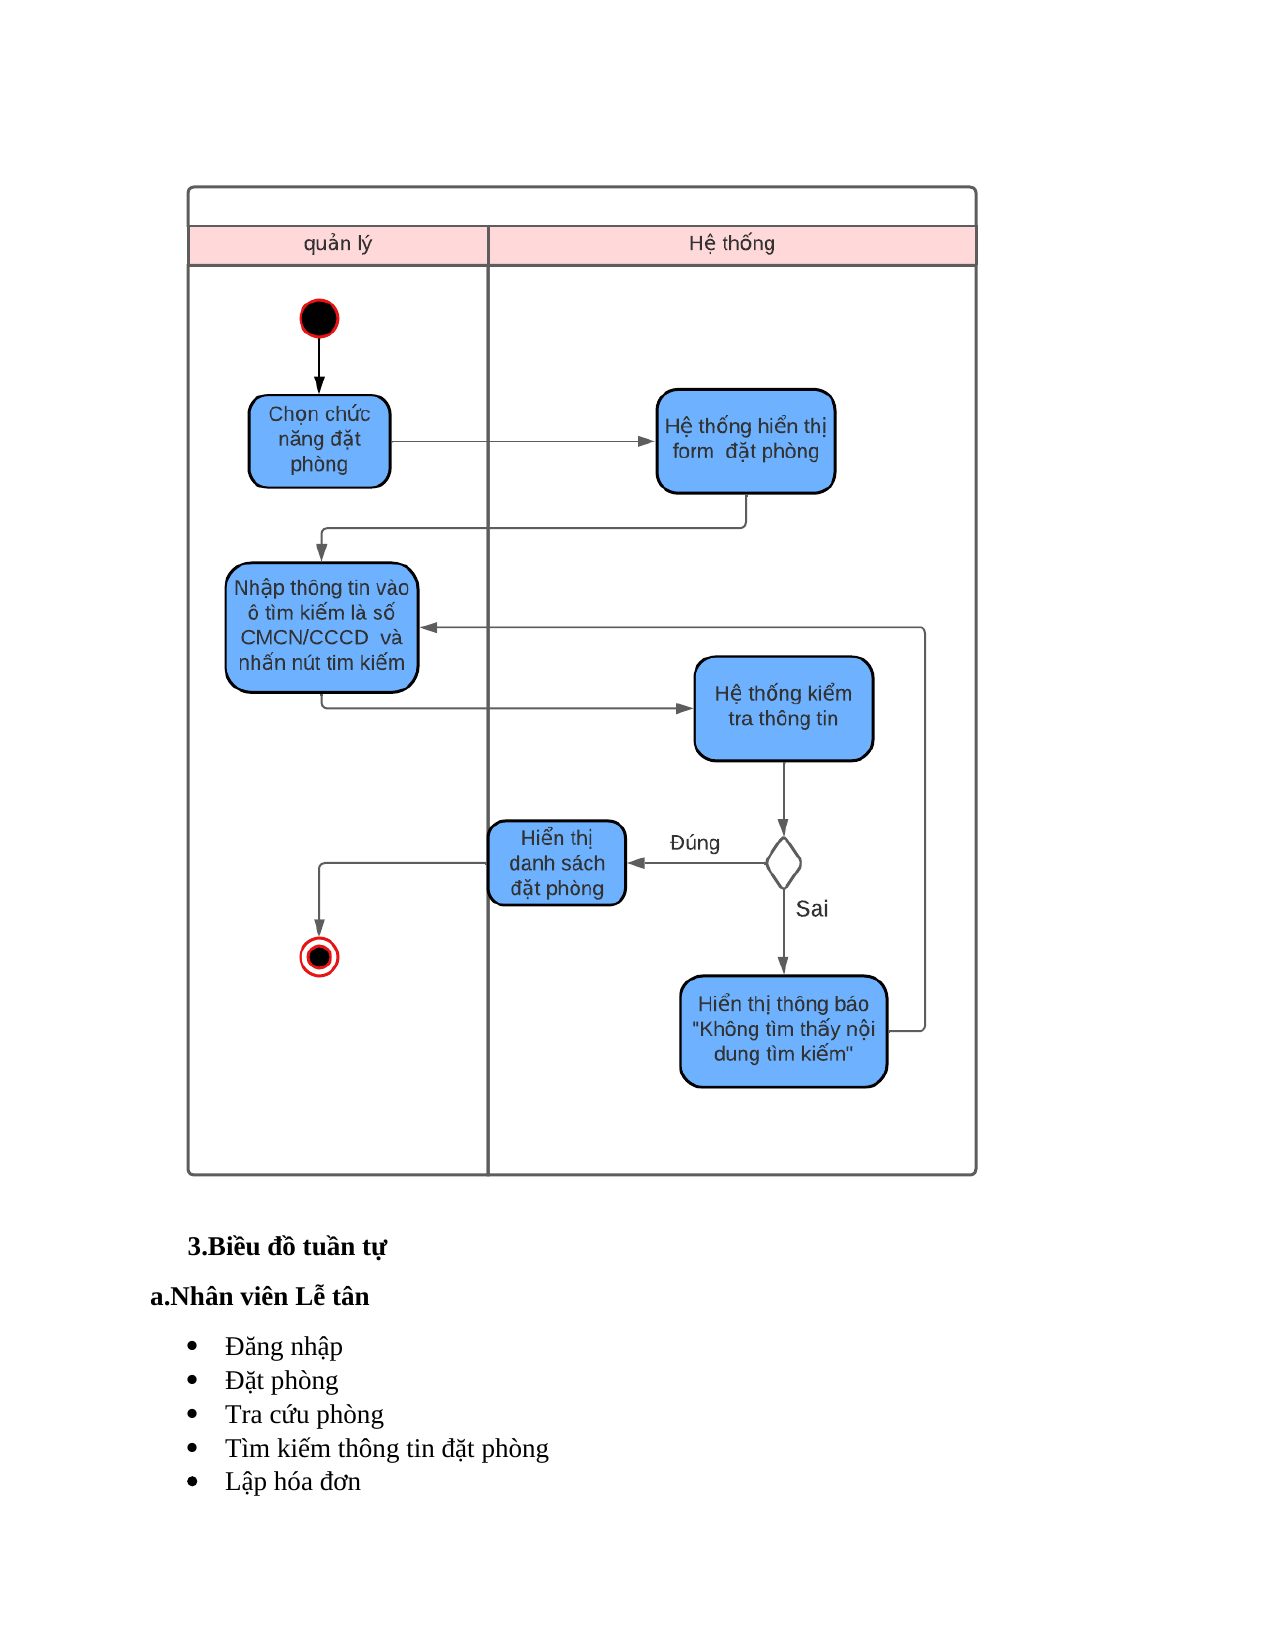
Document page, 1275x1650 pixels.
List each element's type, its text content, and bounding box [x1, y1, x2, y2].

list Lập hóa đơn [187, 1466, 1125, 1497]
list Tìm kiếm thông tin đặt phòng [187, 1432, 1125, 1463]
list Đăng nhập [187, 1331, 1125, 1362]
picture [150, 150, 1013, 1212]
text 3.Biều đồ tuần tự [187, 1230, 1125, 1261]
text a.Nhân viên Lễ tân [150, 1280, 1125, 1311]
list Đặt phòng [187, 1364, 1125, 1396]
list Tra cứu phòng [187, 1398, 1125, 1429]
